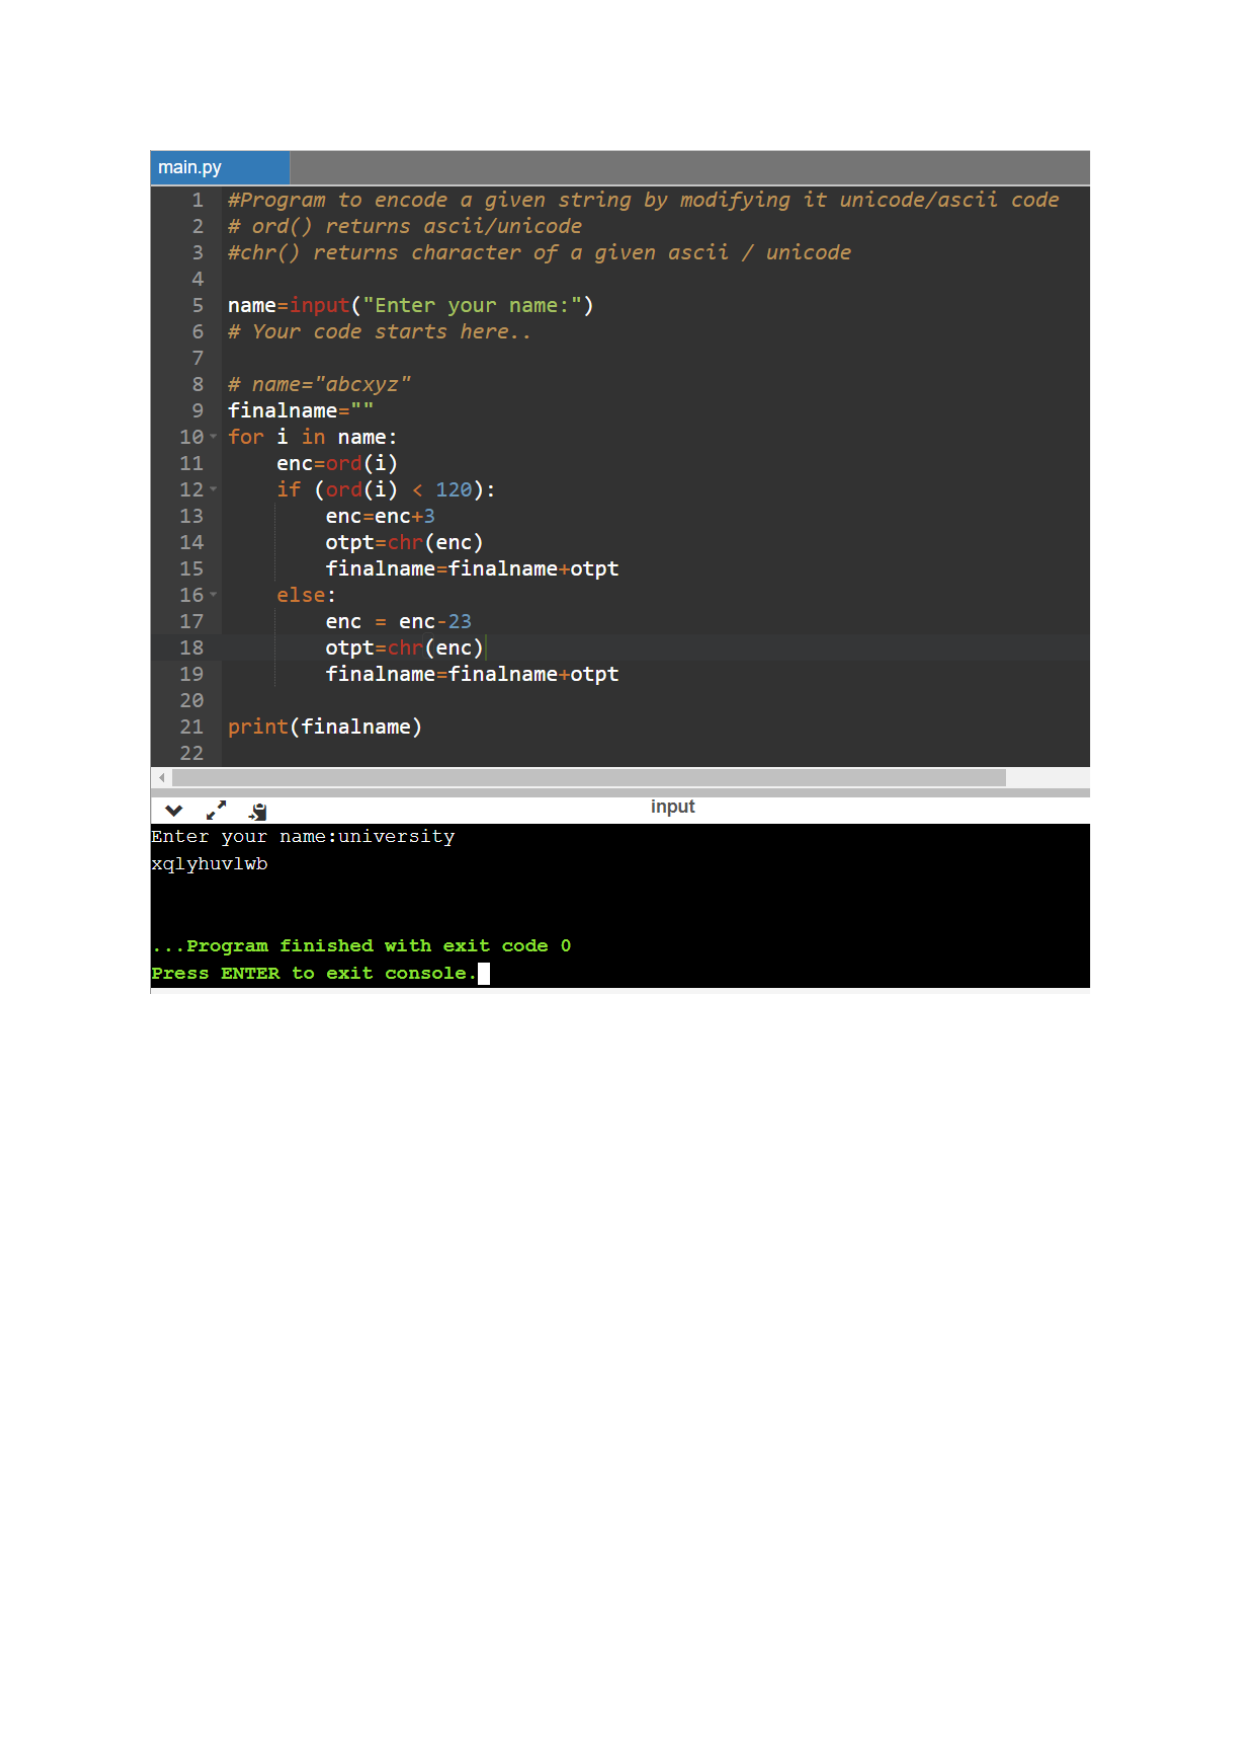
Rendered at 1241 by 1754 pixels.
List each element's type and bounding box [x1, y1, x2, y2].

picture [150, 150, 1091, 994]
